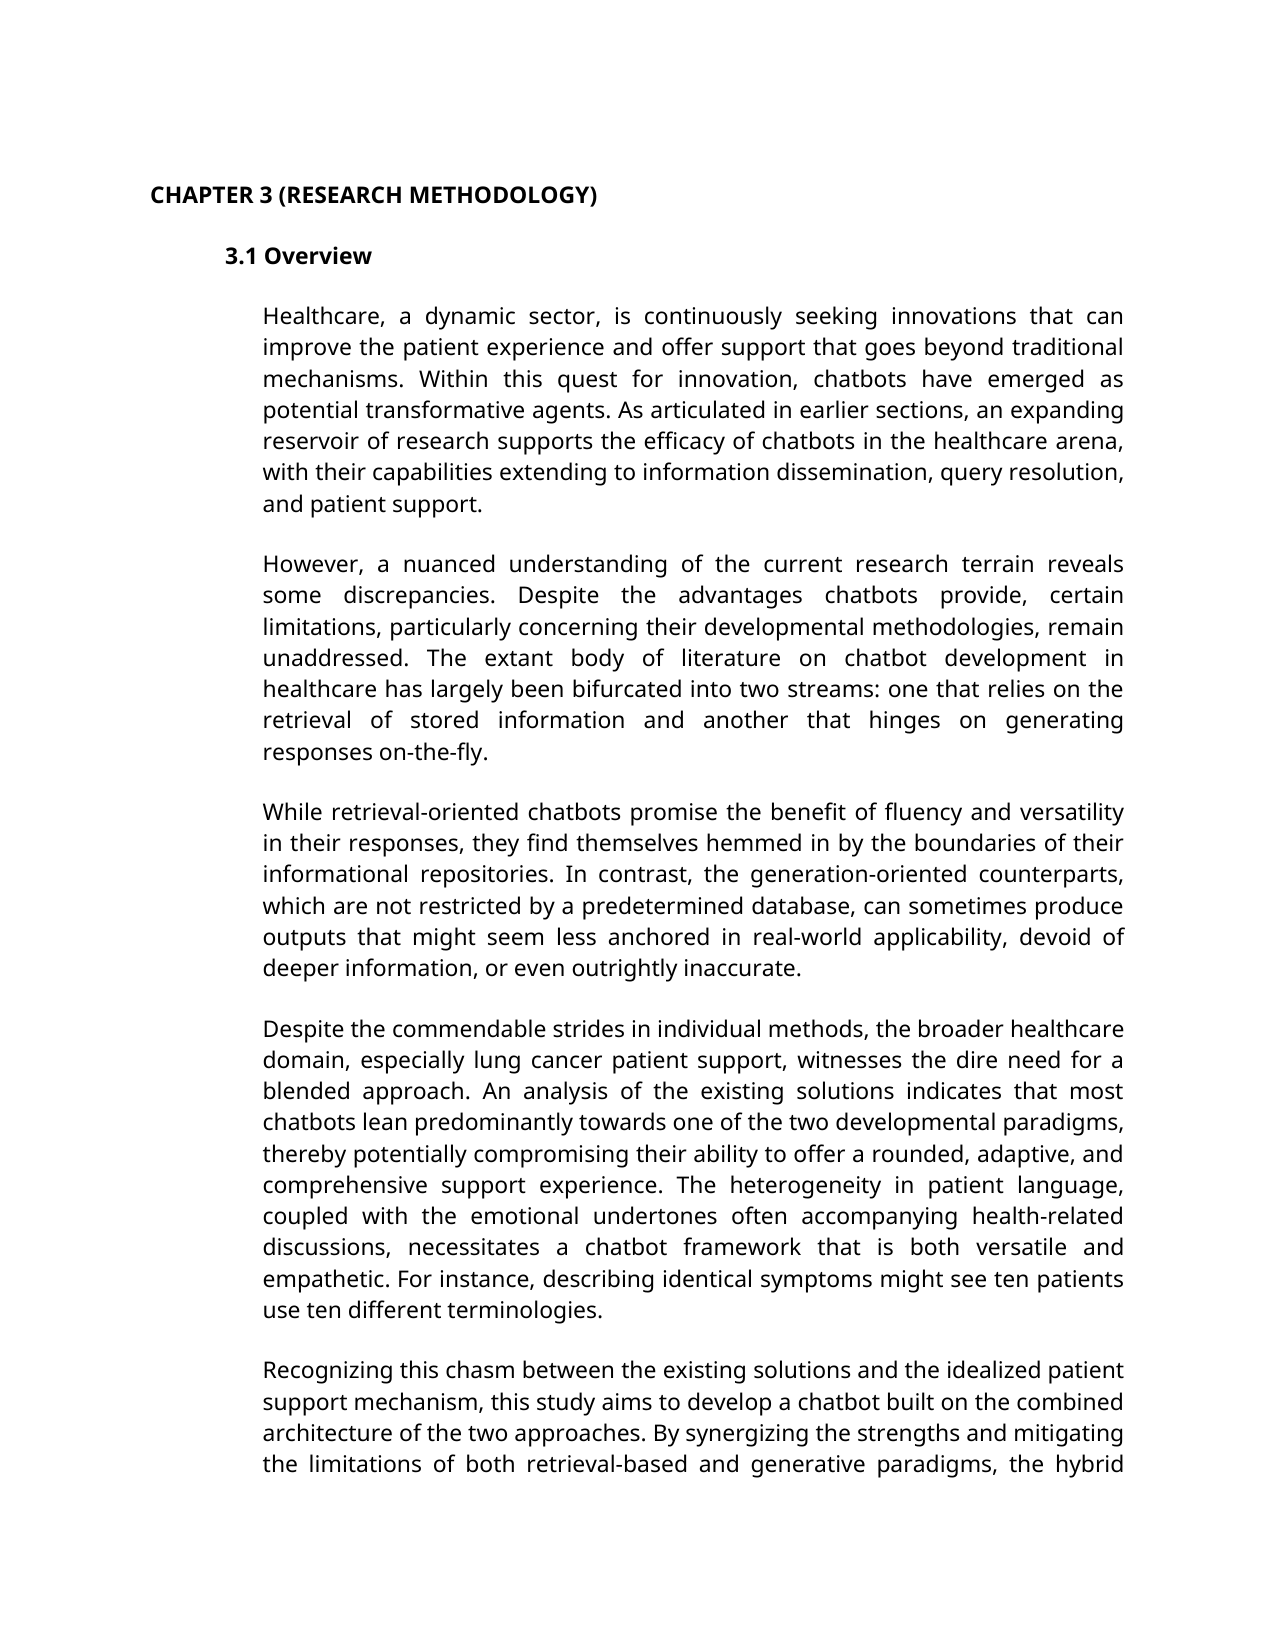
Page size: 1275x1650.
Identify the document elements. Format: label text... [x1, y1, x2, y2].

text CHAPTER 3 (RESEARCH METHODOLOGY) [150, 179, 1125, 210]
text However, a nuanced understanding of the current research terrain reveals some discrepancies. Despite the advantages chatbots provide, certain limitations, particularly concerning their developmental methodologies, remain unaddressed. The extant body of literature on chatbot development in healthcare has largely been bifurcated into two streams: one that relies on the retrieval of stored information and another that hinges on generating responses on-the-fly. [262, 548, 1125, 767]
text While retrieval-oriented chatbots promise the benefit of fluency and versatility in their responses, they find themselves hemmed in by the boundaries of their informational repositories. In contrast, the generation-oriented counterparts, which are not restricted by a predetermined database, can sometimes produce outputs that might seem less anchored in real-world applicability, devoid of deeper information, or even outrightly inaccurate. [262, 796, 1125, 983]
text Despite the commendable strides in individual methods, the broader healthcare domain, especially lung cancer patient support, witnesses the dire need for a blended approach. An analysis of the existing solutions indicates that most chatbots lean predominantly towards one of the two developmental paradigms, thereby potentially compromising their ability to offer a rounded, adaptive, and comprehensive support experience. The heterogeneity in patient language, coupled with the emotional undertones often accompanying health-related discussions, necessitates a chatbot framework that is both versatile and empathetic. For instance, describing identical symptoms might see ten patients use ten different terminologies. [262, 1012, 1125, 1325]
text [262, 1354, 1125, 1479]
text Healthcare, a dynamic sector, is continuously seeking innovations that can improve the patient experience and offer support that goes beyond traditional mechanisms. Within this quest for innovation, chatbots have emerged as potential transformative agents. As articulated in earlier sections, an expanding reservoir of research supports the efficacy of chatbots in the healthcare arena, with their capabilities extending to information dissemination, query resolution, and patient support. [262, 300, 1125, 519]
text 3.1 Overview [225, 239, 1125, 271]
